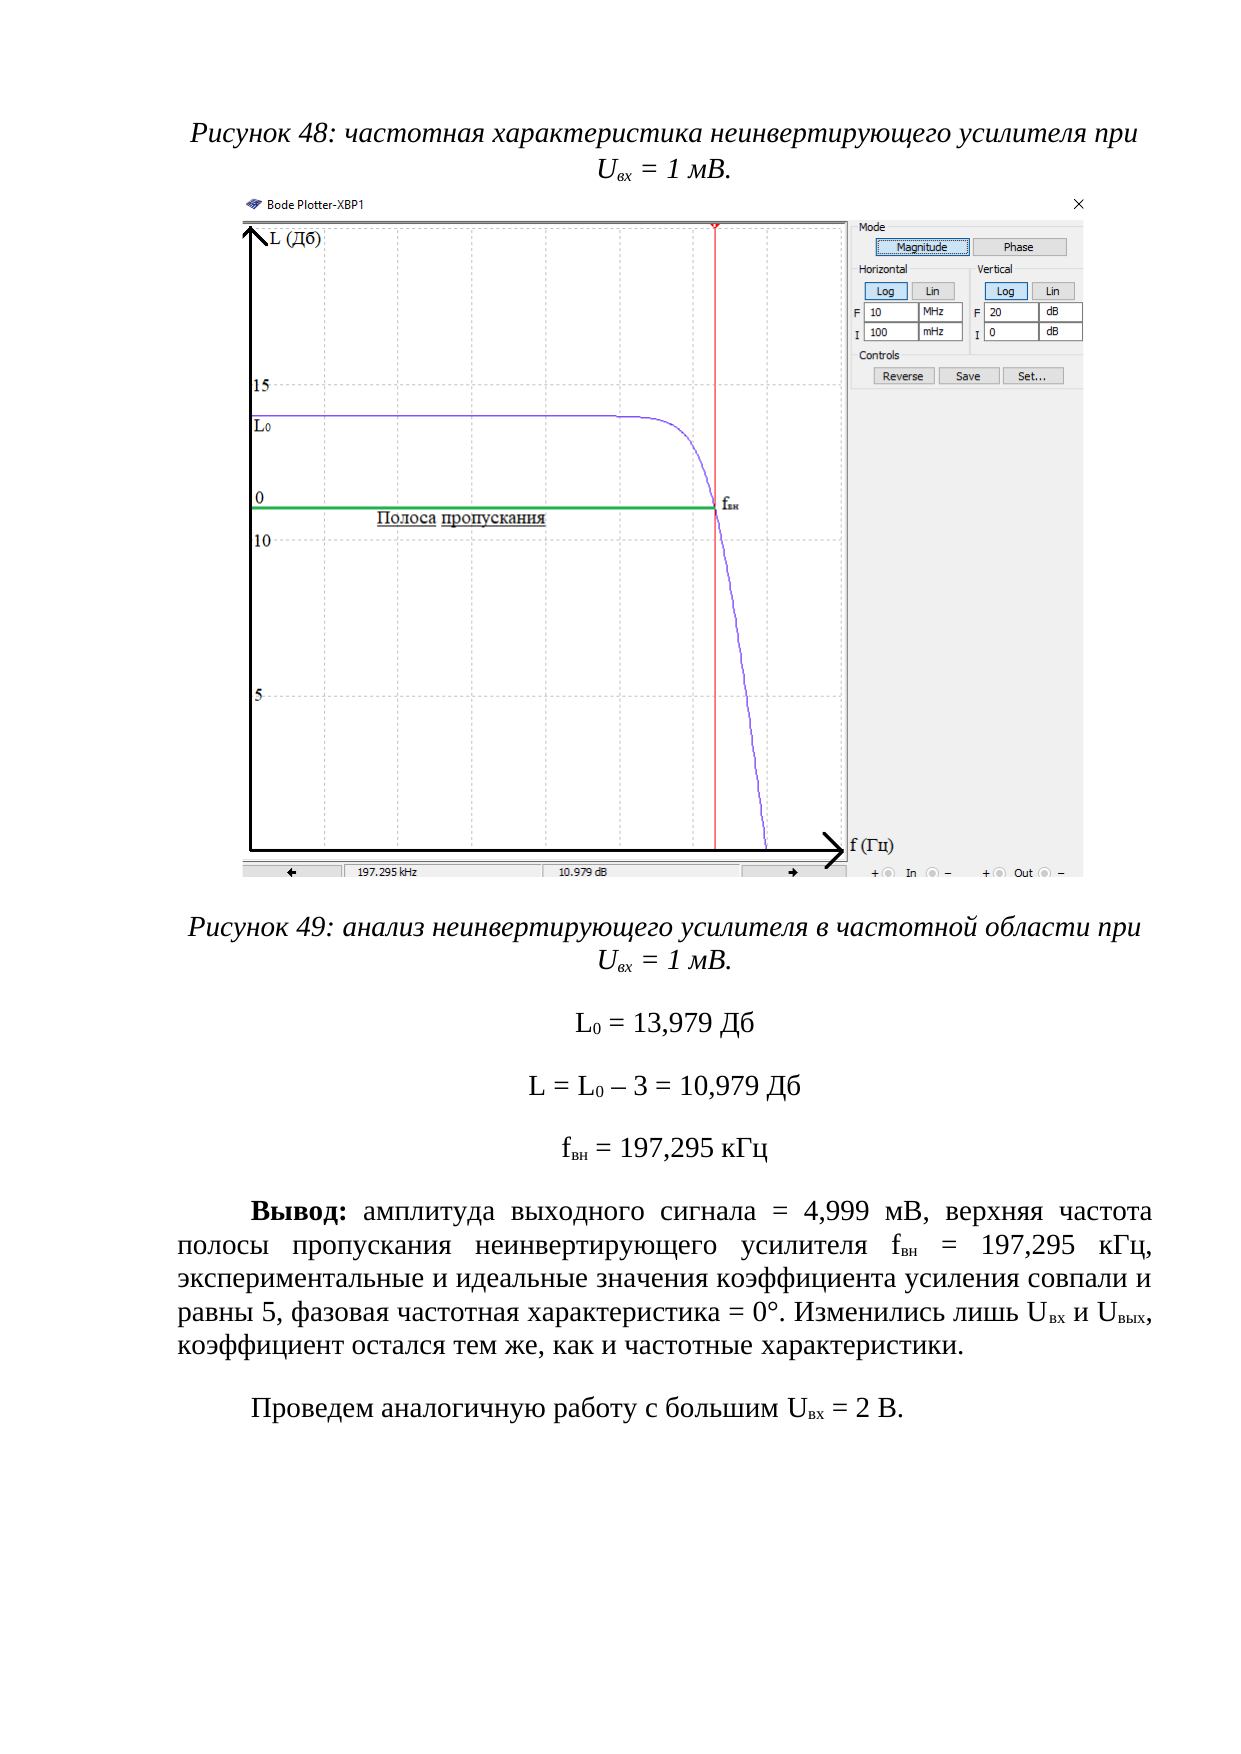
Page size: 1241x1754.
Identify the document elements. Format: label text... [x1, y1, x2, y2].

text Рисунок 48: частотная характеристика неинвертирующего усилителя при Uвх = 1 мВ. [178, 115, 1149, 185]
picture [242, 198, 1084, 877]
text Вывод: амплитуда выходного сигнала = 4,999 мВ, верхняя частота полосы пропускания неинвертирующего усилителя fвн = 197,295 кГц, экспериментальные и идеальные значения коэффициента усиления совпали и равны 5, фазовая частотная характеристика = 0°. Изменились лишь Uвх и Uвых, коэффициент остался тем же, как и частотные характеристики. [177, 1193, 1153, 1361]
text Проведем аналогичную работу с большим Uвх = 2 В. [251, 1390, 1234, 1423]
text L = L0 – 3 = 10,979 Дб [219, 1068, 1110, 1101]
text fвн = 197,295 кГц [219, 1130, 1110, 1164]
text L0 = 13,979 Дб [219, 1005, 1110, 1038]
